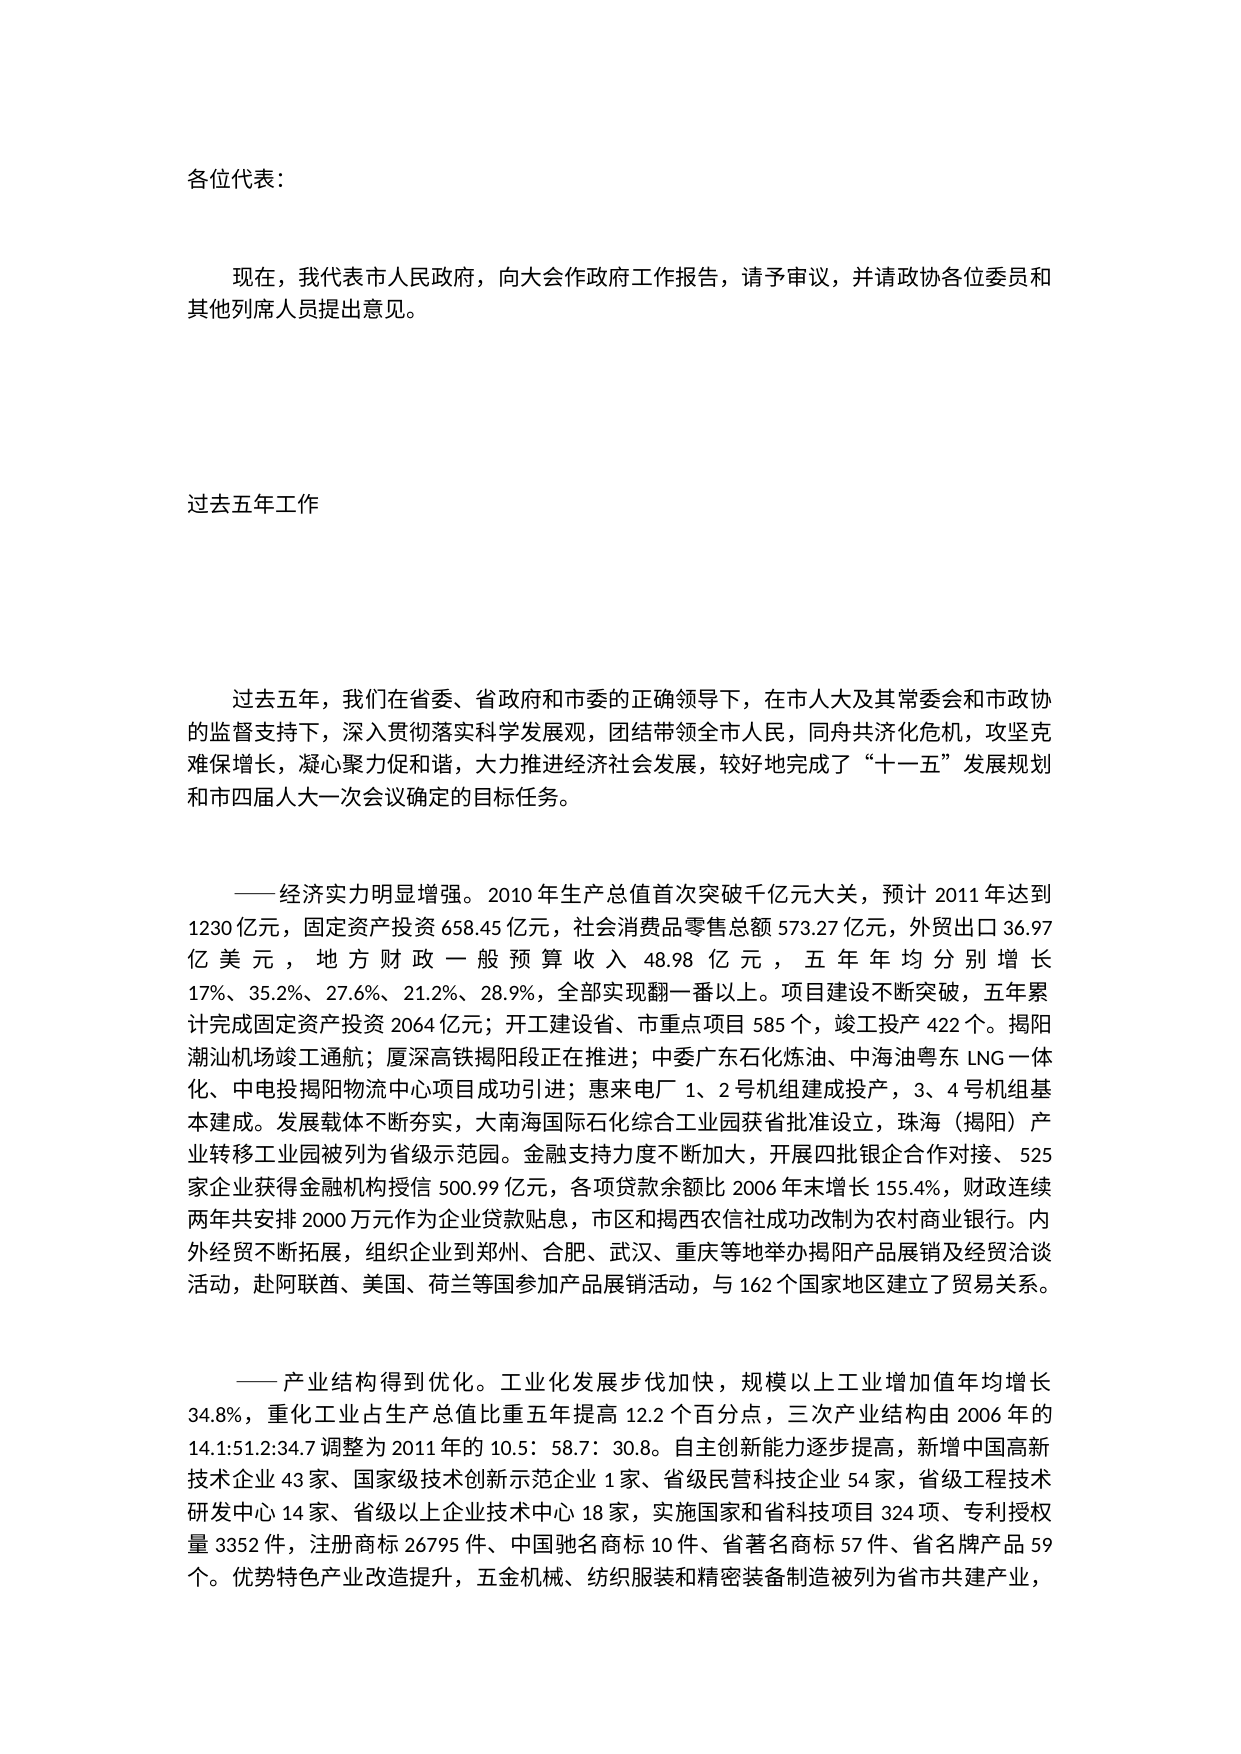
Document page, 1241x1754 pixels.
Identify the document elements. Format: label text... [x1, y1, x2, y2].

text 现在，我代表市人民政府，向大会作政府工作报告，请予审议，并请政协各位委员和其他列席人员提出意见。 [187, 259, 1053, 324]
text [187, 1364, 1053, 1592]
text 过去五年，我们在省委、省政府和市委的正确领导下，在市人大及其常委会和市政协的监督支持下，深入贯彻落实科学发展观，团结带领全市人民，同舟共济化危机，攻坚克难保增长，凝心聚力促和谐，大力推进经济社会发展，较好地完成了“十一五”发展规划和市四届人大一次会议确定的目标任务。 [187, 682, 1053, 812]
text ——经济实力明显增强。2010年生产总值首次突破千亿元大关，预计2011年达到1230亿元，固定资产投资658.45亿元，社会消费品零售总额573.27亿元，外贸出口36.97亿美元，地方财政一般预算收入48.98亿元，五年年均分别增长17%、35.2%、27.6%、21.2%、28.9%，全部实现翻一番以上。项目建设不断突破，五年累计完成固定资产投资2064亿元；开工建设省、市重点项目585个，竣工投产422个。揭阳潮汕机场竣工通航；厦深高铁揭阳段正在推进；中委广东石化炼油、中海油粤东LNG一体化、中电投揭阳物流中心项目成功引进；惠来电厂1、2号机组建成投产，3、4号机组基本建成。发展载体不断夯实，大南海国际石化综合工业园获省批准设立，珠海（揭阳）产业转移工业园被列为省级示范园。金融支持力度不断加大，开展四批银企合作对接、525家企业获得金融机构授信500.99亿元，各项贷款余额比2006年末增长155.4%，财政连续两年共安排2000万元作为企业贷款贴息，市区和揭西农信社成功改制为农村商业银行。内外经贸不断拓展，组织企业到郑州、合肥、武汉、重庆等地举办揭阳产品展销及经贸洽谈活动，赴阿联酋、美国、荷兰等国参加产品展销活动，与162个国家地区建立了贸易关系。 [187, 877, 1053, 1299]
text 过去五年工作 [187, 487, 1053, 519]
text 各位代表： [187, 162, 1053, 194]
